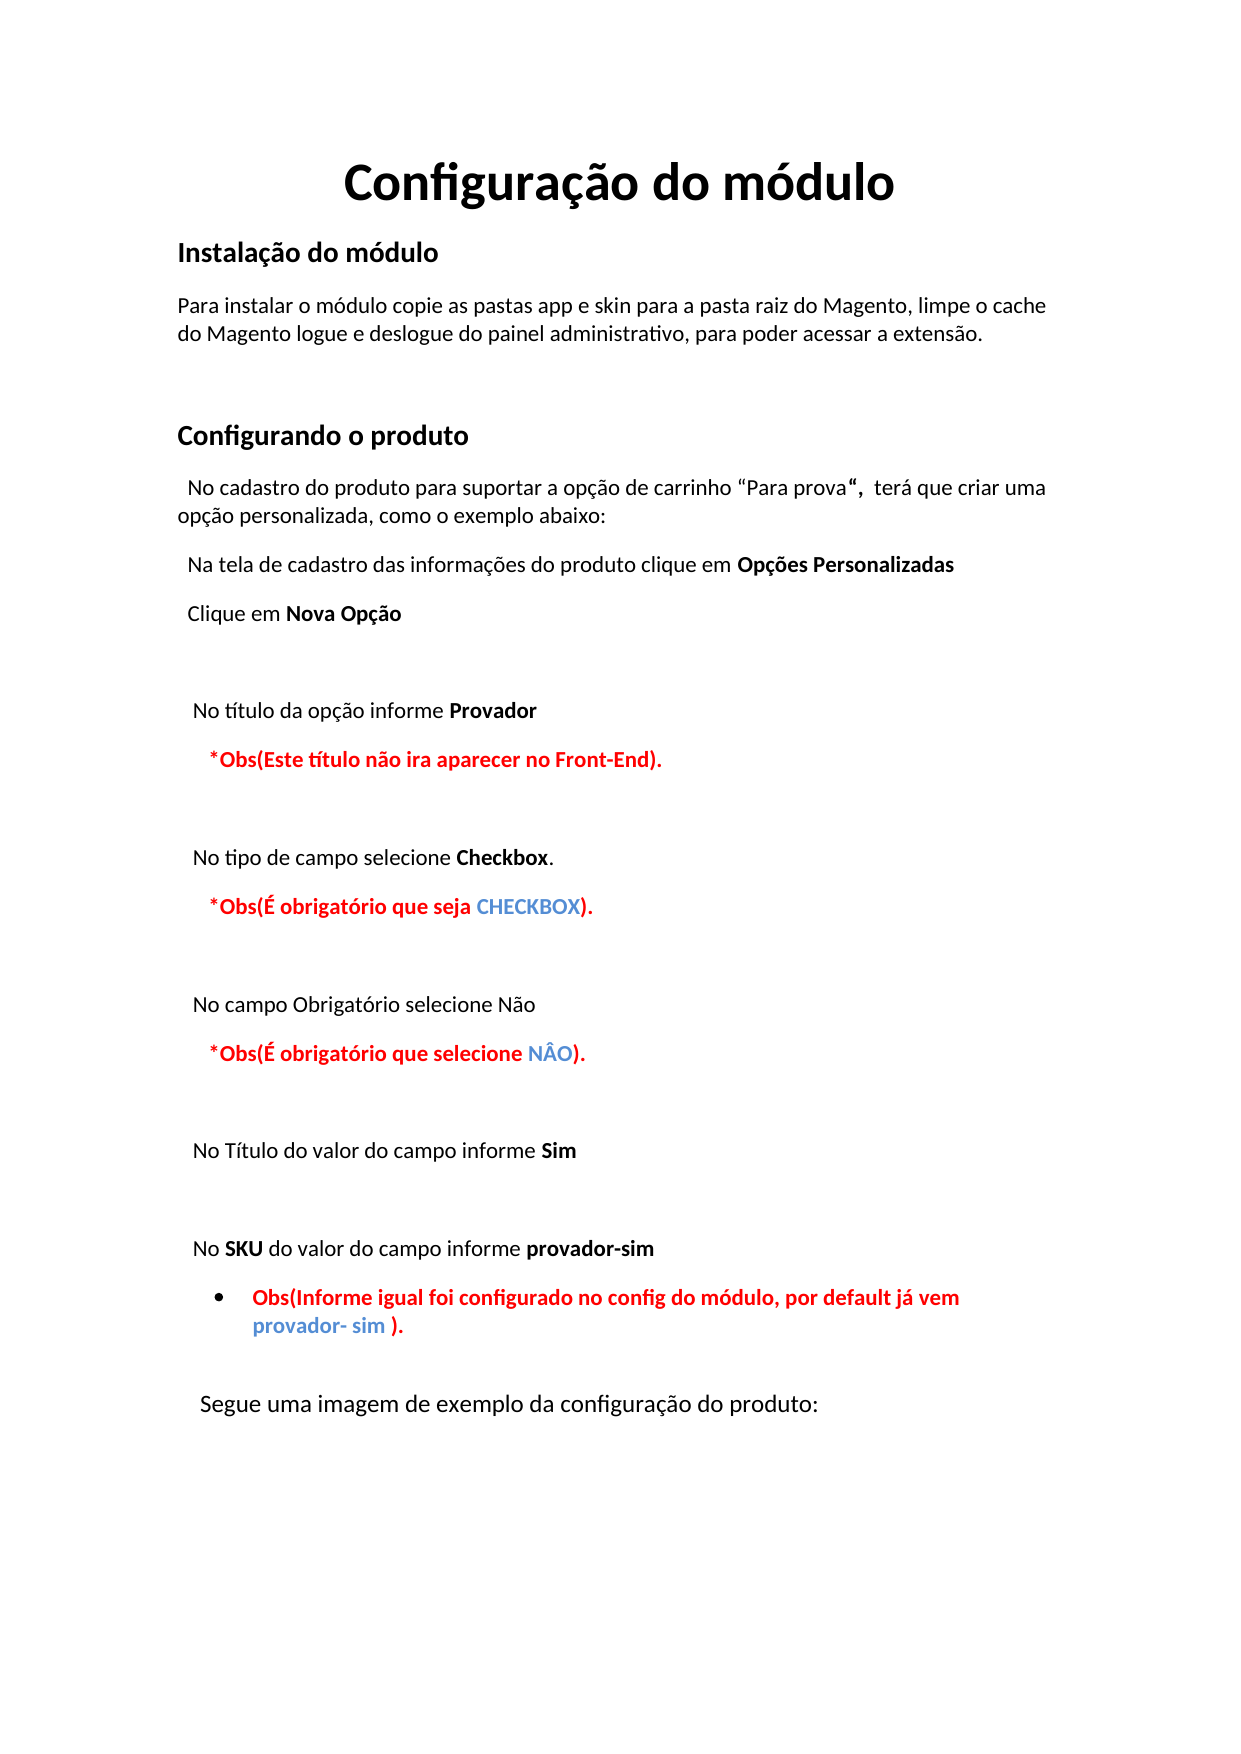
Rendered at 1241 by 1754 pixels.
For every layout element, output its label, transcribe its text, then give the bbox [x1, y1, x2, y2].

text No tipo de campo selecione Checkbox. [177, 843, 1063, 871]
text No cadastro do produto para suportar a opção de carrinho “Para prova“, terá que criar uma opção personalizada, como o exemplo abaixo: [177, 473, 1063, 529]
list Obs(Informe igual foi configurado no config do módulo, por default já vem provador- sim ). [215, 1283, 1063, 1339]
text No título da opção informe Provador [177, 697, 1063, 725]
text Clique em Nova Opção [177, 599, 1063, 627]
text Para instalar o módulo copie as pastas app e skin para a pasta raiz do Magento, limpe o cache do Magento logue e deslogue do painel administrativo, para poder acessar a extensão. [177, 291, 1063, 347]
text *Obs(É obrigatório que seja CHECKBOX). [177, 892, 1063, 920]
text Na tela de cadastro das informações do produto clique em Opções Personalizadas [177, 550, 1063, 578]
text No campo Obrigatório selecione Não [177, 990, 1063, 1018]
text Segue uma imagem de exemplo da configuração do produto: [177, 1388, 1063, 1418]
text No Título do valor do campo informe Sim [177, 1136, 1063, 1164]
text Configurando o produto [177, 417, 1063, 452]
text *Obs(Este título não ira aparecer no Front-End). [177, 746, 1063, 773]
text Configuração do módulo [177, 148, 1063, 214]
text *Obs(É obrigatório que selecione NÂO). [177, 1039, 1063, 1067]
text No SKU do valor do campo informe provador-sim [177, 1234, 1063, 1262]
text Instalação do módulo [177, 234, 1063, 270]
